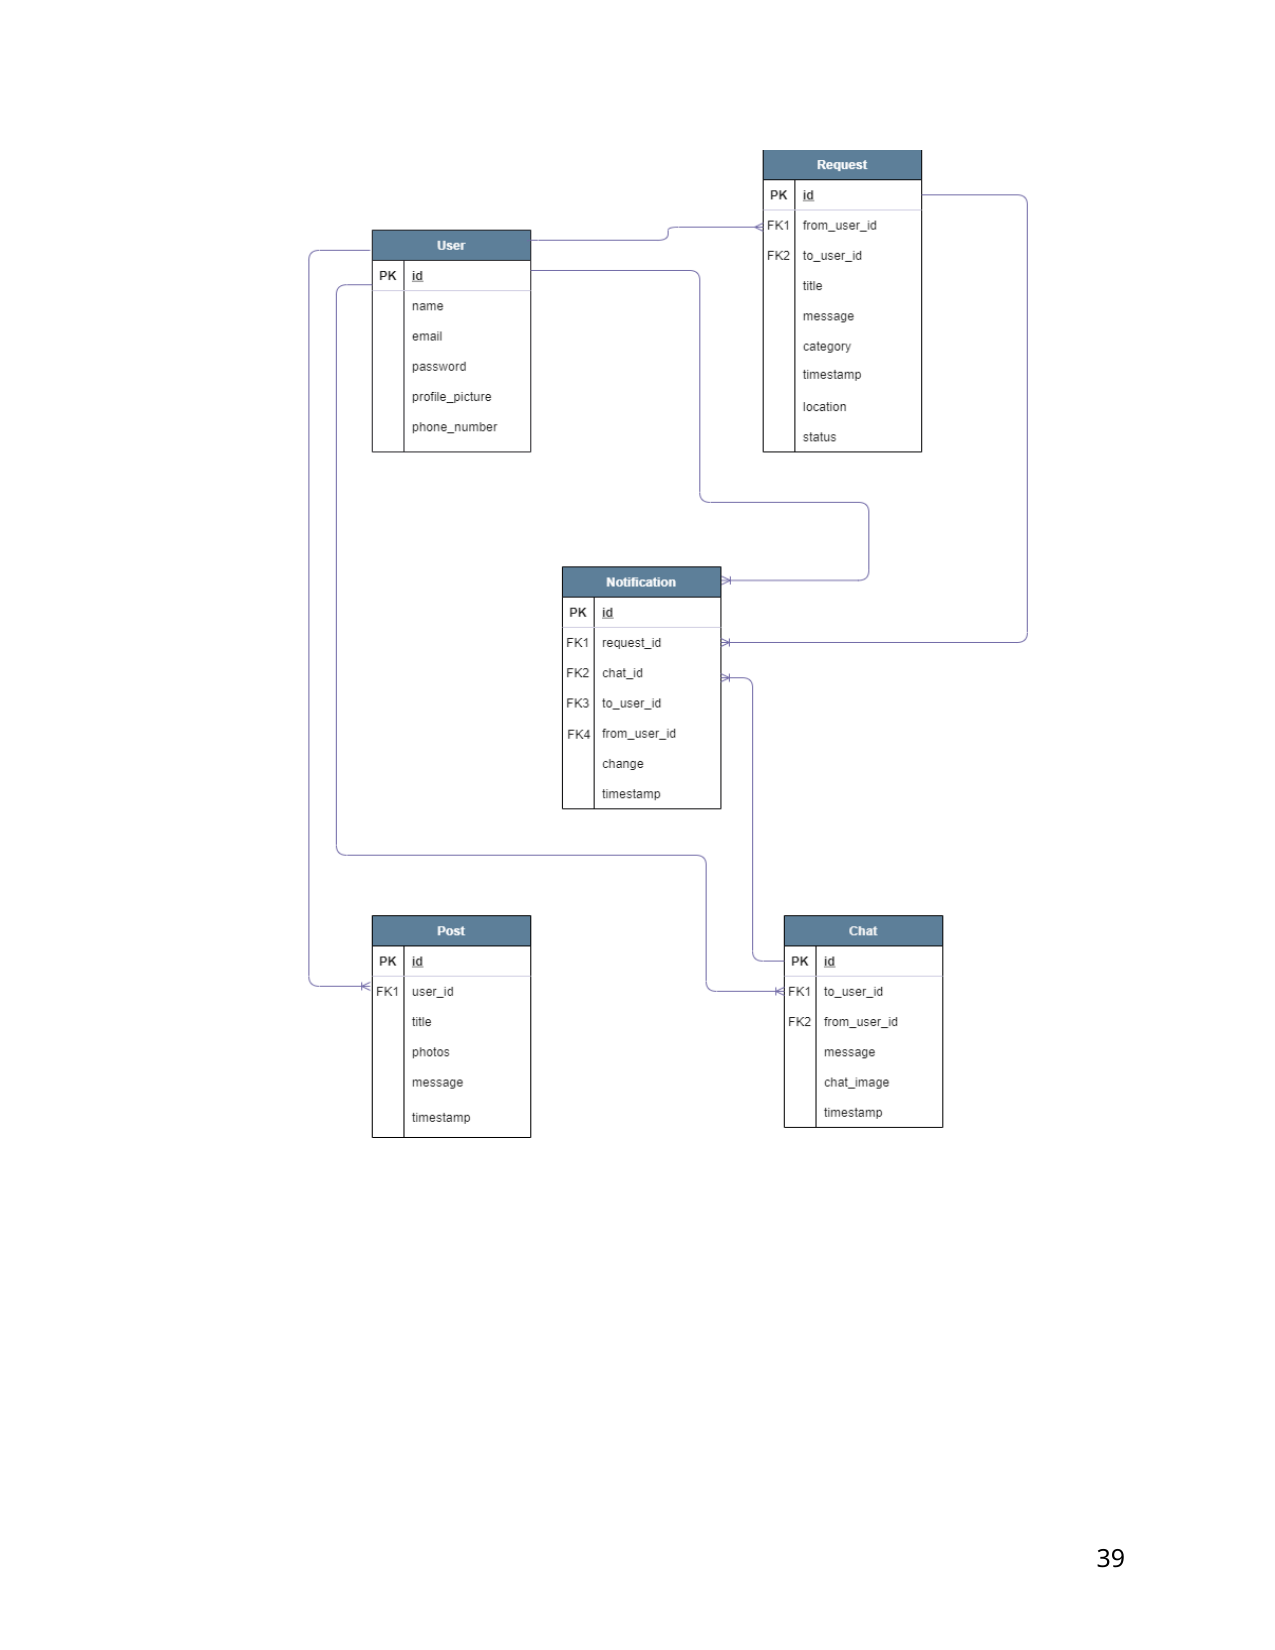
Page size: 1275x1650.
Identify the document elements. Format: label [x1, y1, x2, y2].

picture [301, 150, 1049, 1138]
